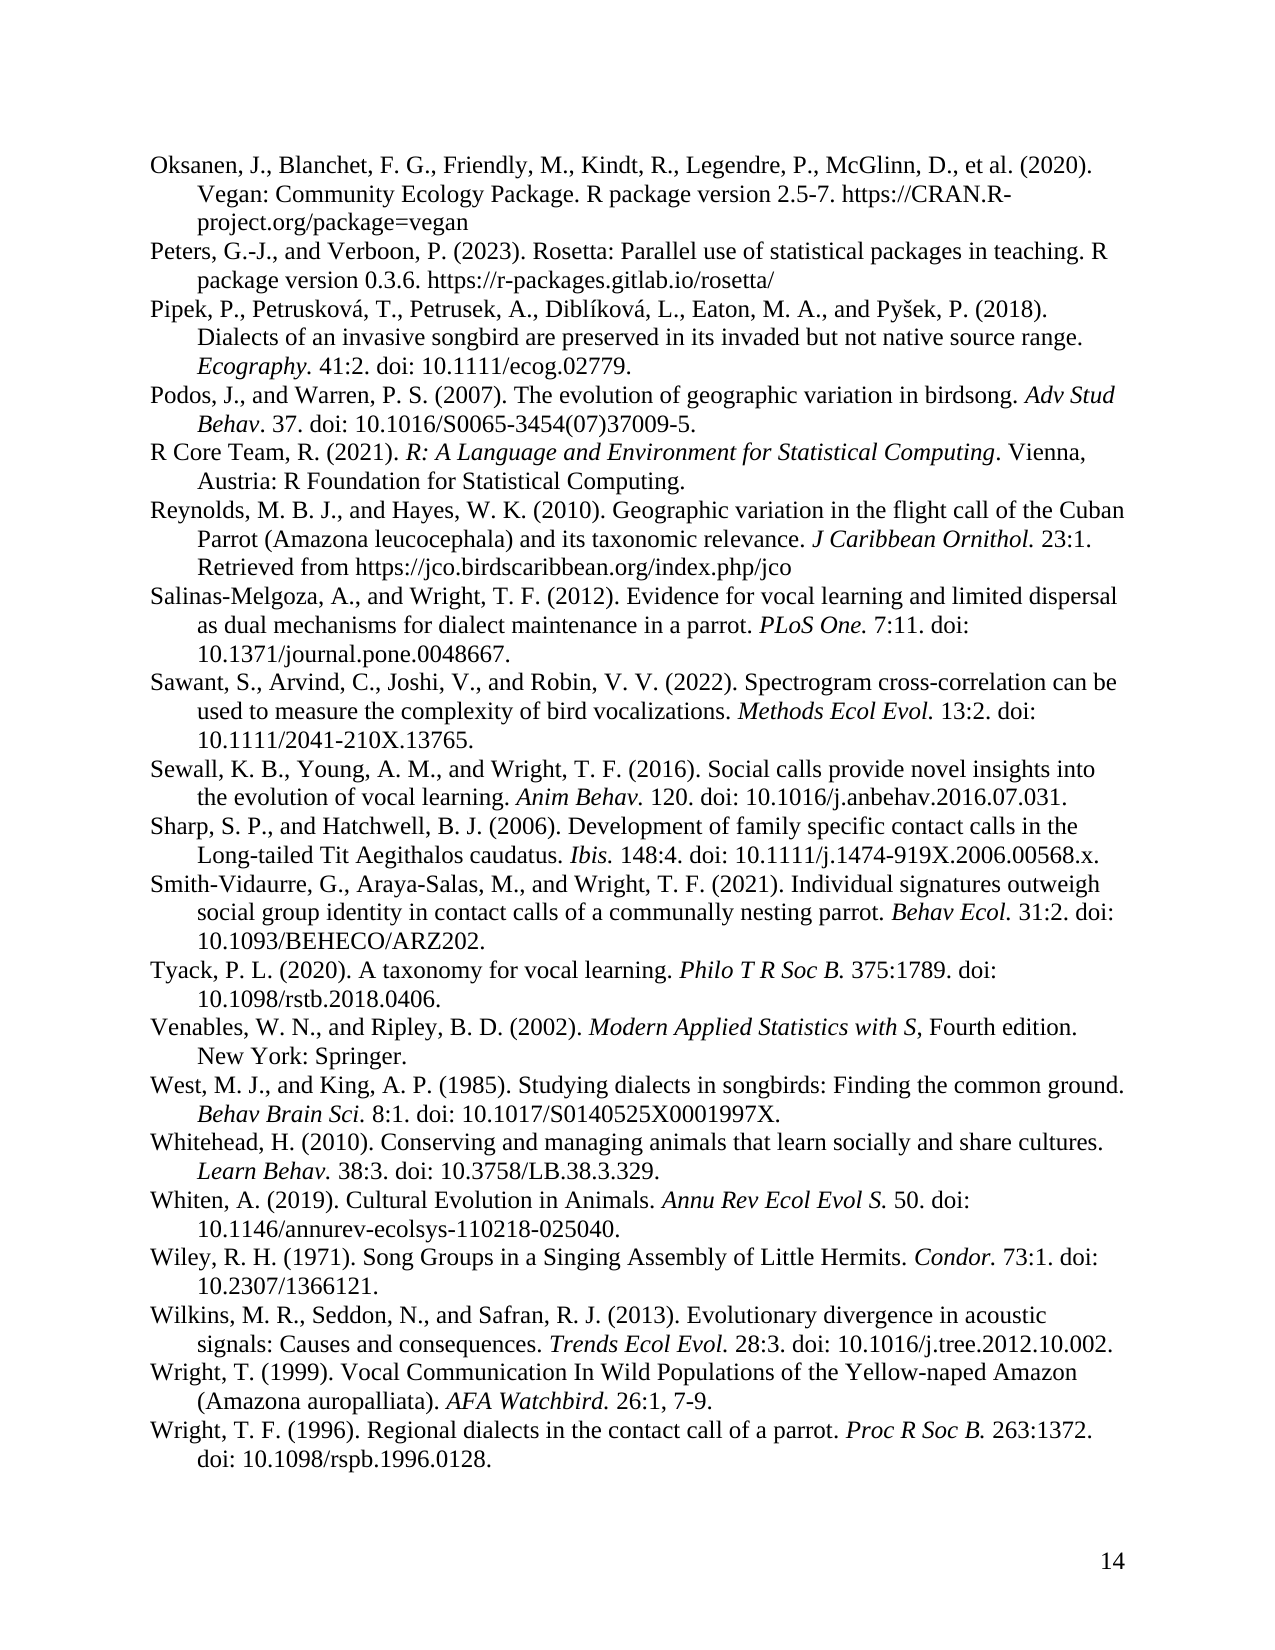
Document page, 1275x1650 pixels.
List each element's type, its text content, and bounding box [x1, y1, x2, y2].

text Sharp, S. P., and Hatchwell, B. J. (2006). Development of family specific contact calls in the Long-tailed Tit Aegithalos caudatus. Ibis. 148:4. doi: 10.1111/j.1474-919X.2006.00568.x. [150, 811, 1125, 869]
text Tyack, P. L. (2020). A taxonomy for vocal learning. Philo T R Soc B. 375:1789. doi: 10.1098/rstb.2018.0406. [150, 955, 1125, 1012]
text Peters, G.-J., and Verboon, P. (2023). Rosetta: Parallel use of statistical packages in teaching. R package version 0.3.6. https://r-packages.gitlab.io/rosetta/ [150, 236, 1125, 294]
text Wright, T. (1999). Vocal Communication In Wild Populations of the Yellow-naped Amazon (Amazona auropalliata). AFA Watchbird. 26:1, 7-9. [150, 1357, 1125, 1415]
text Oksanen, J., Blanchet, F. G., Friendly, M., Kindt, R., Legendre, P., McGlinn, D., et al. (2020). Vegan: Community Ecology Package. R package version 2.5-7. https://CRAN.R-project.org/package=vegan [150, 150, 1125, 236]
text Podos, J., and Warren, P. S. (2007). The evolution of geographic variation in birdsong. Adv Stud Behav. 37. doi: 10.1016/S0065-3454(07)37009-5. [150, 380, 1125, 437]
text West, M. J., and King, A. P. (1985). Studying dialects in songbirds: Finding the common ground. Behav Brain Sci. 8:1. doi: 10.1017/S0140525X0001997X. [150, 1070, 1125, 1127]
text Wiley, R. H. (1971). Song Groups in a Singing Assembly of Little Hermits. Condor. 73:1. doi: 10.2307/1366121. [150, 1242, 1125, 1300]
text Whiten, A. (2019). Cultural Evolution in Animals. Annu Rev Ecol Evol S. 50. doi: 10.1146/annurev-ecolsys-110218-025040. [150, 1185, 1125, 1242]
text Whitehead, H. (2010). Conserving and managing animals that learn socially and share cultures. Learn Behav. 38:3. doi: 10.3758/LB.38.3.329. [150, 1127, 1125, 1185]
text R Core Team, R. (2021). R: A Language and Environment for Statistical Computing. Vienna, Austria: R Foundation for Statistical Computing. [150, 437, 1125, 495]
text Smith-Vidaurre, G., Araya-Salas, M., and Wright, T. F. (2021). Individual signatures outweigh social group identity in contact calls of a communally nesting parrot. Behav Ecol. 31:2. doi: 10.1093/BEHECO/ARZ202. [150, 869, 1125, 955]
text Wilkins, M. R., Seddon, N., and Safran, R. J. (2013). Evolutionary divergence in acoustic signals: Causes and consequences. Trends Ecol Evol. 28:3. doi: 10.1016/j.tree.2012.10.002. [150, 1300, 1125, 1357]
text Wright, T. F. (1996). Regional dialects in the contact call of a parrot. Proc R Soc B. 263:1372. doi: 10.1098/rspb.1996.0128. [150, 1415, 1125, 1472]
text Sewall, K. B., Young, A. M., and Wright, T. F. (2016). Social calls provide novel insights into the evolution of vocal learning. Anim Behav. 120. doi: 10.1016/j.anbehav.2016.07.031. [150, 754, 1125, 811]
text Reynolds, M. B. J., and Hayes, W. K. (2010). Geographic variation in the flight call of the Cuban Parrot (Amazona leucocephala) and its taxonomic relevance. J Caribbean Ornithol. 23:1. Retrieved from https://jco.birdscaribbean.org/index.php/jco [150, 495, 1125, 581]
text Salinas-Melgoza, A., and Wright, T. F. (2012). Evidence for vocal learning and limited dispersal as dual mechanisms for dialect maintenance in a parrot. PLoS One. 7:11. doi: 10.1371/journal.pone.0048667. [150, 581, 1125, 667]
text Sawant, S., Arvind, C., Joshi, V., and Robin, V. V. (2022). Spectrogram cross-correlation can be used to measure the complexity of bird vocalizations. Methods Ecol Evol. 13:2. doi: 10.1111/2041-210X.13765. [150, 667, 1125, 754]
text Venables, W. N., and Ripley, B. D. (2002). Modern Applied Statistics with S, Fourth edition. New York: Springer. [150, 1012, 1125, 1070]
text Pipek, P., Petrusková, T., Petrusek, A., Diblíková, L., Eaton, M. A., and Pyšek, P. (2018). Dialects of an invasive songbird are preserved in its invaded but not native source range. Ecography. 41:2. doi: 10.1111/ecog.02779. [150, 294, 1125, 380]
